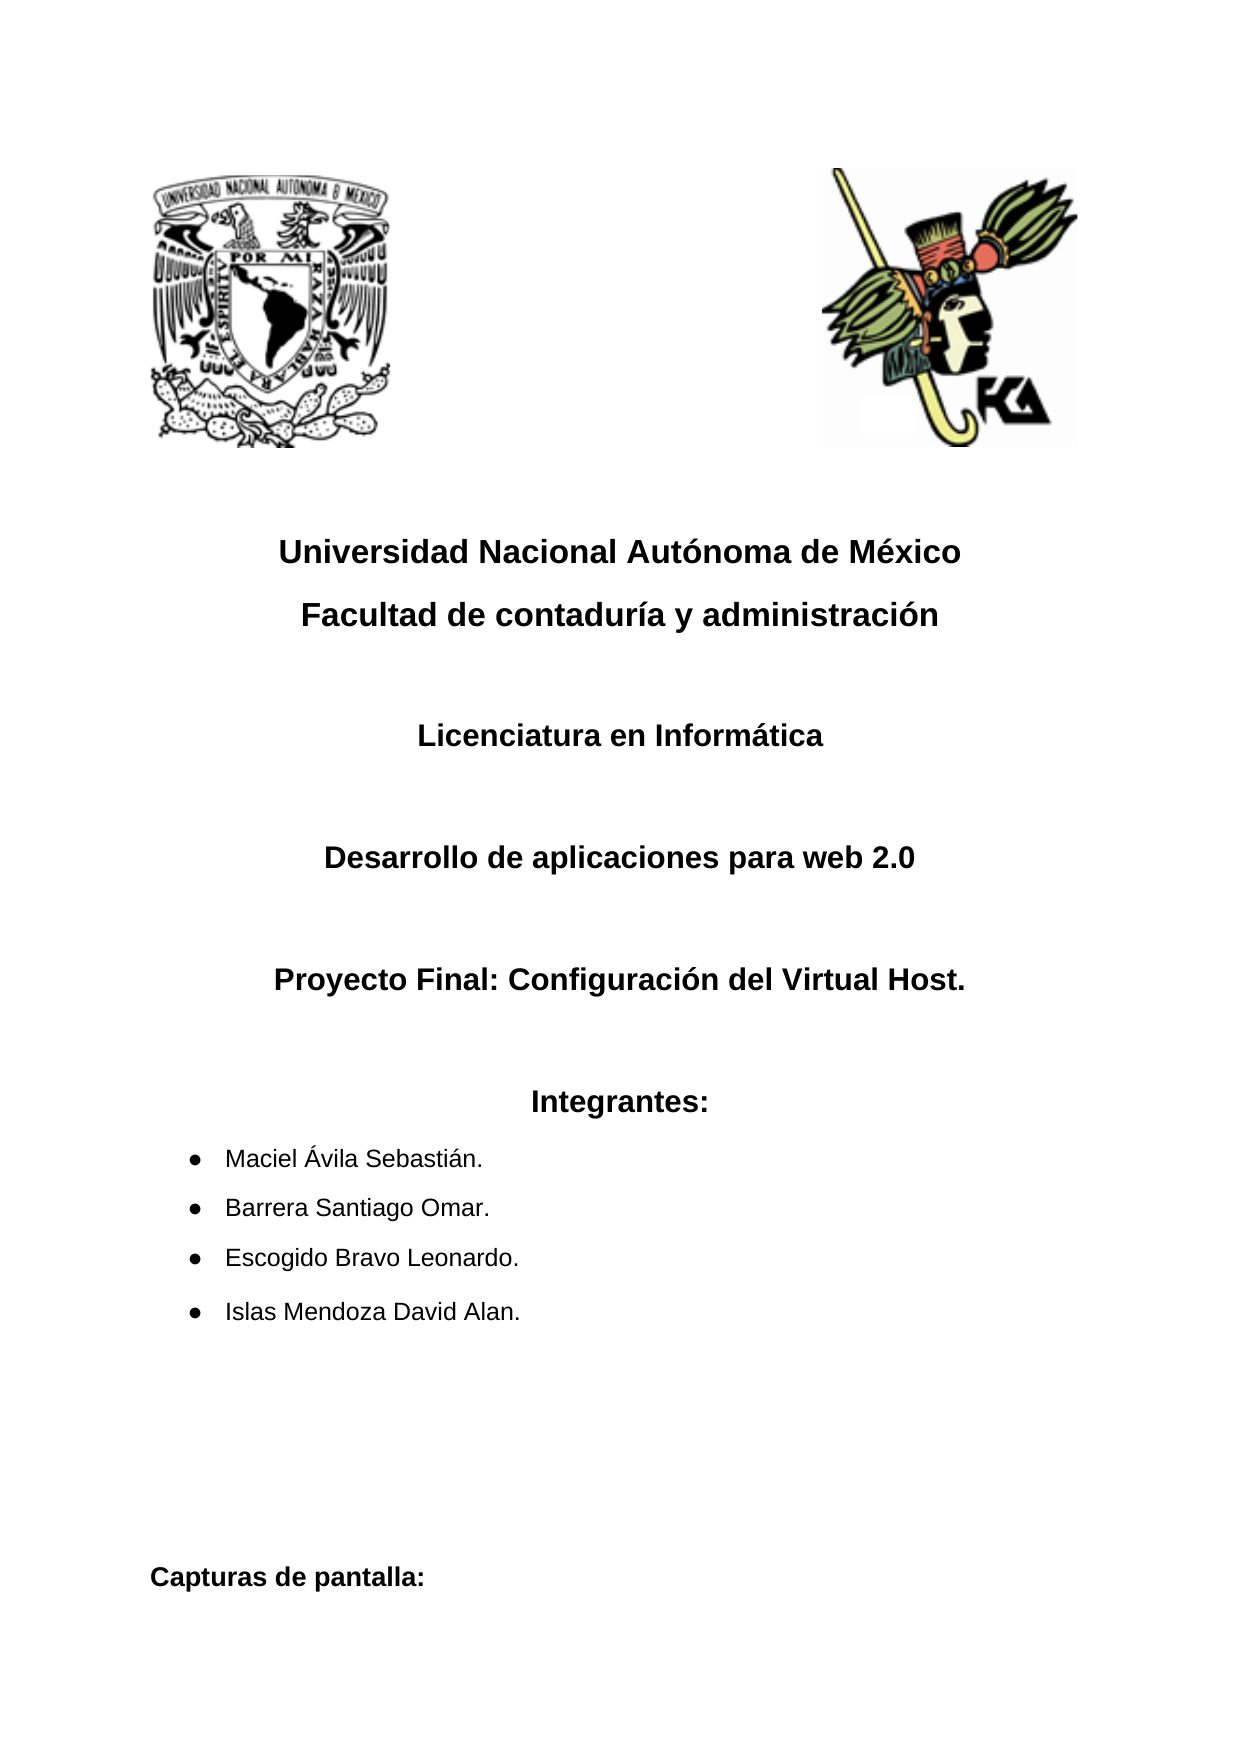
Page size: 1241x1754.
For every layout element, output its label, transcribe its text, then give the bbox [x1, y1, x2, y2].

text Universidad Nacional Autónoma de México [150, 532, 1090, 570]
list Maciel Ávila Sebastián. [187, 1144, 1090, 1172]
text Capturas de pantalla: [150, 1561, 1090, 1592]
list Barrera Santiago Omar. [187, 1193, 1090, 1222]
text Integrantes: [150, 1083, 1090, 1119]
list Escogido Bravo Leonardo. [187, 1243, 1090, 1272]
text Desarrollo de aplicaciones para web 2.0 [150, 839, 1090, 875]
list Islas Mendoza David Alan. [187, 1297, 1090, 1325]
text Licenciatura en Informática [150, 717, 1090, 753]
picture [150, 175, 391, 448]
text Facultad de contaduría y administración [150, 595, 1090, 634]
text Proyecto Final: Configuración del Virtual Host. [150, 961, 1090, 997]
picture [821, 168, 1078, 447]
